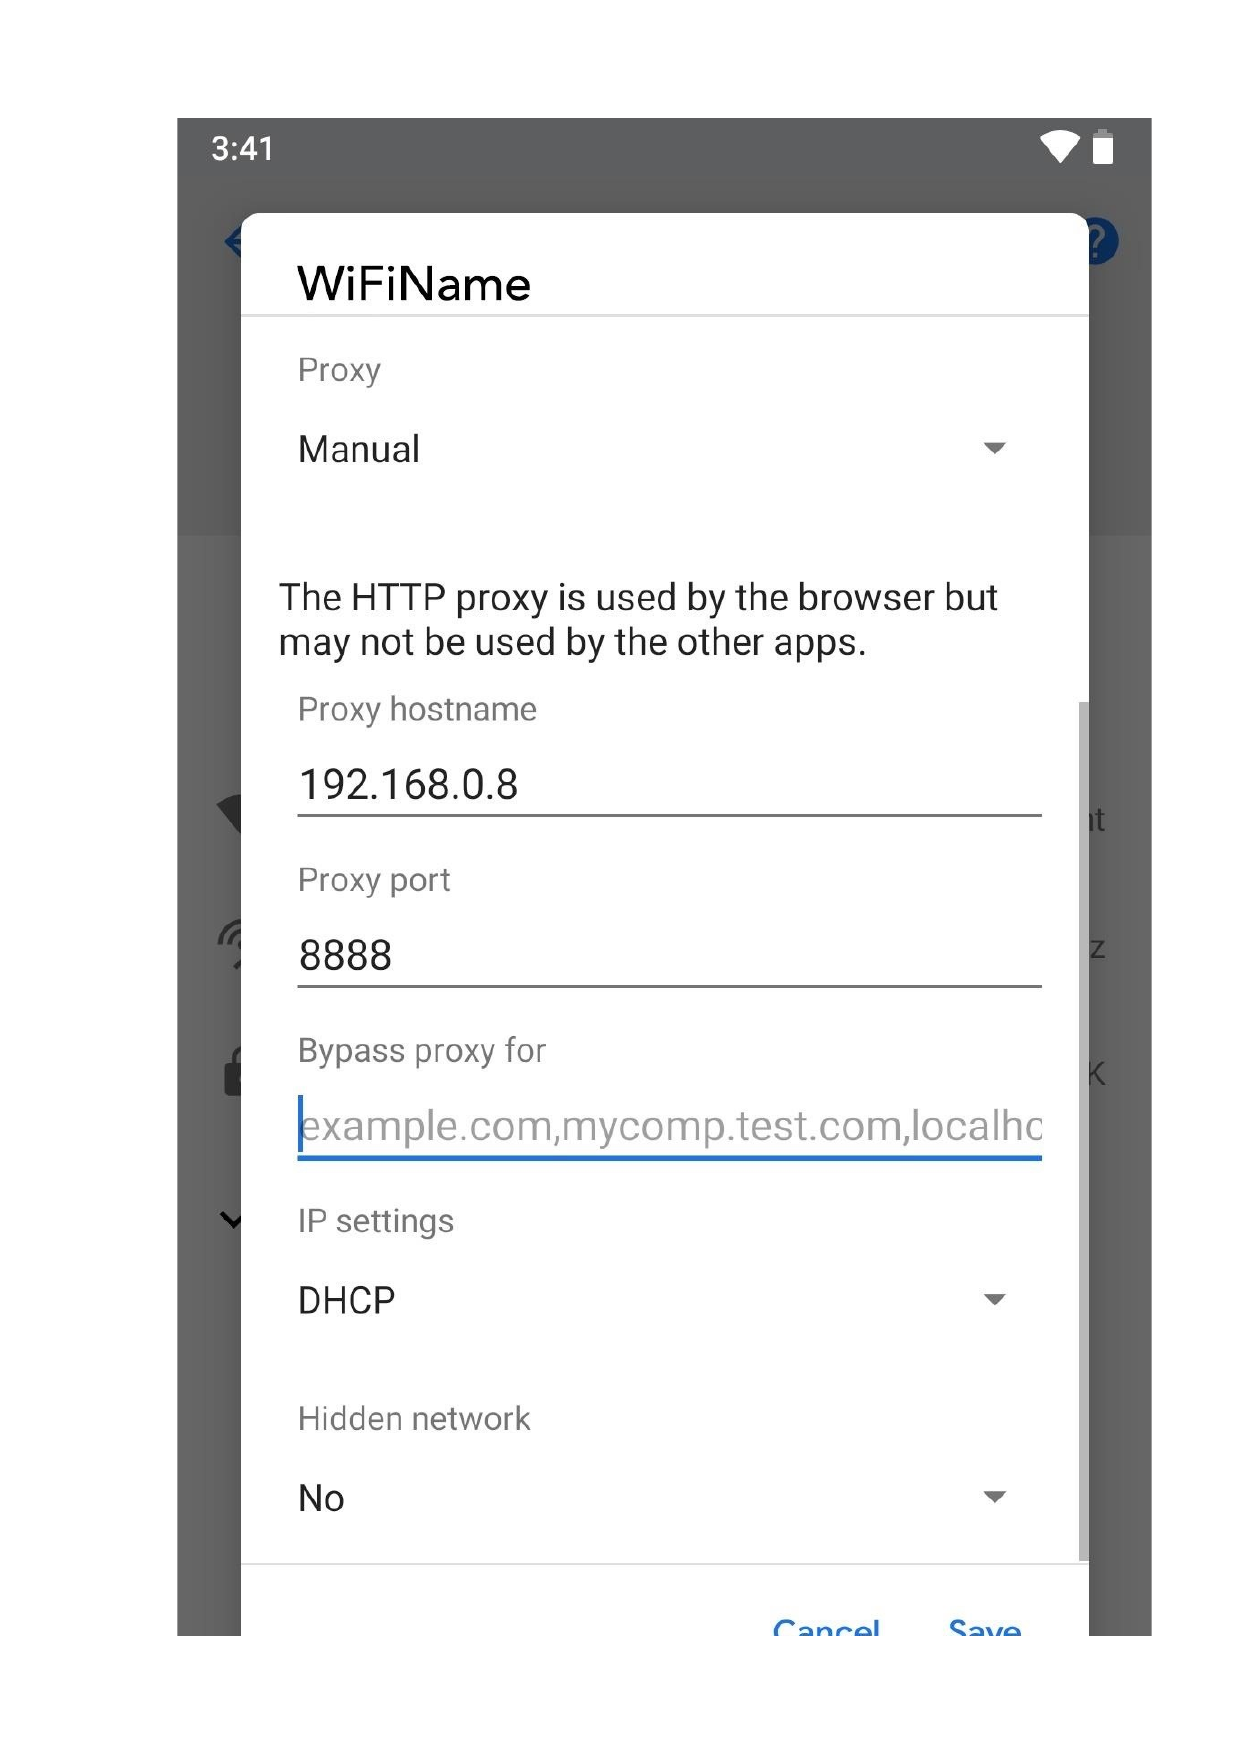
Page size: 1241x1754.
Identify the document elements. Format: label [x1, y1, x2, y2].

picture [177, 118, 1152, 1636]
